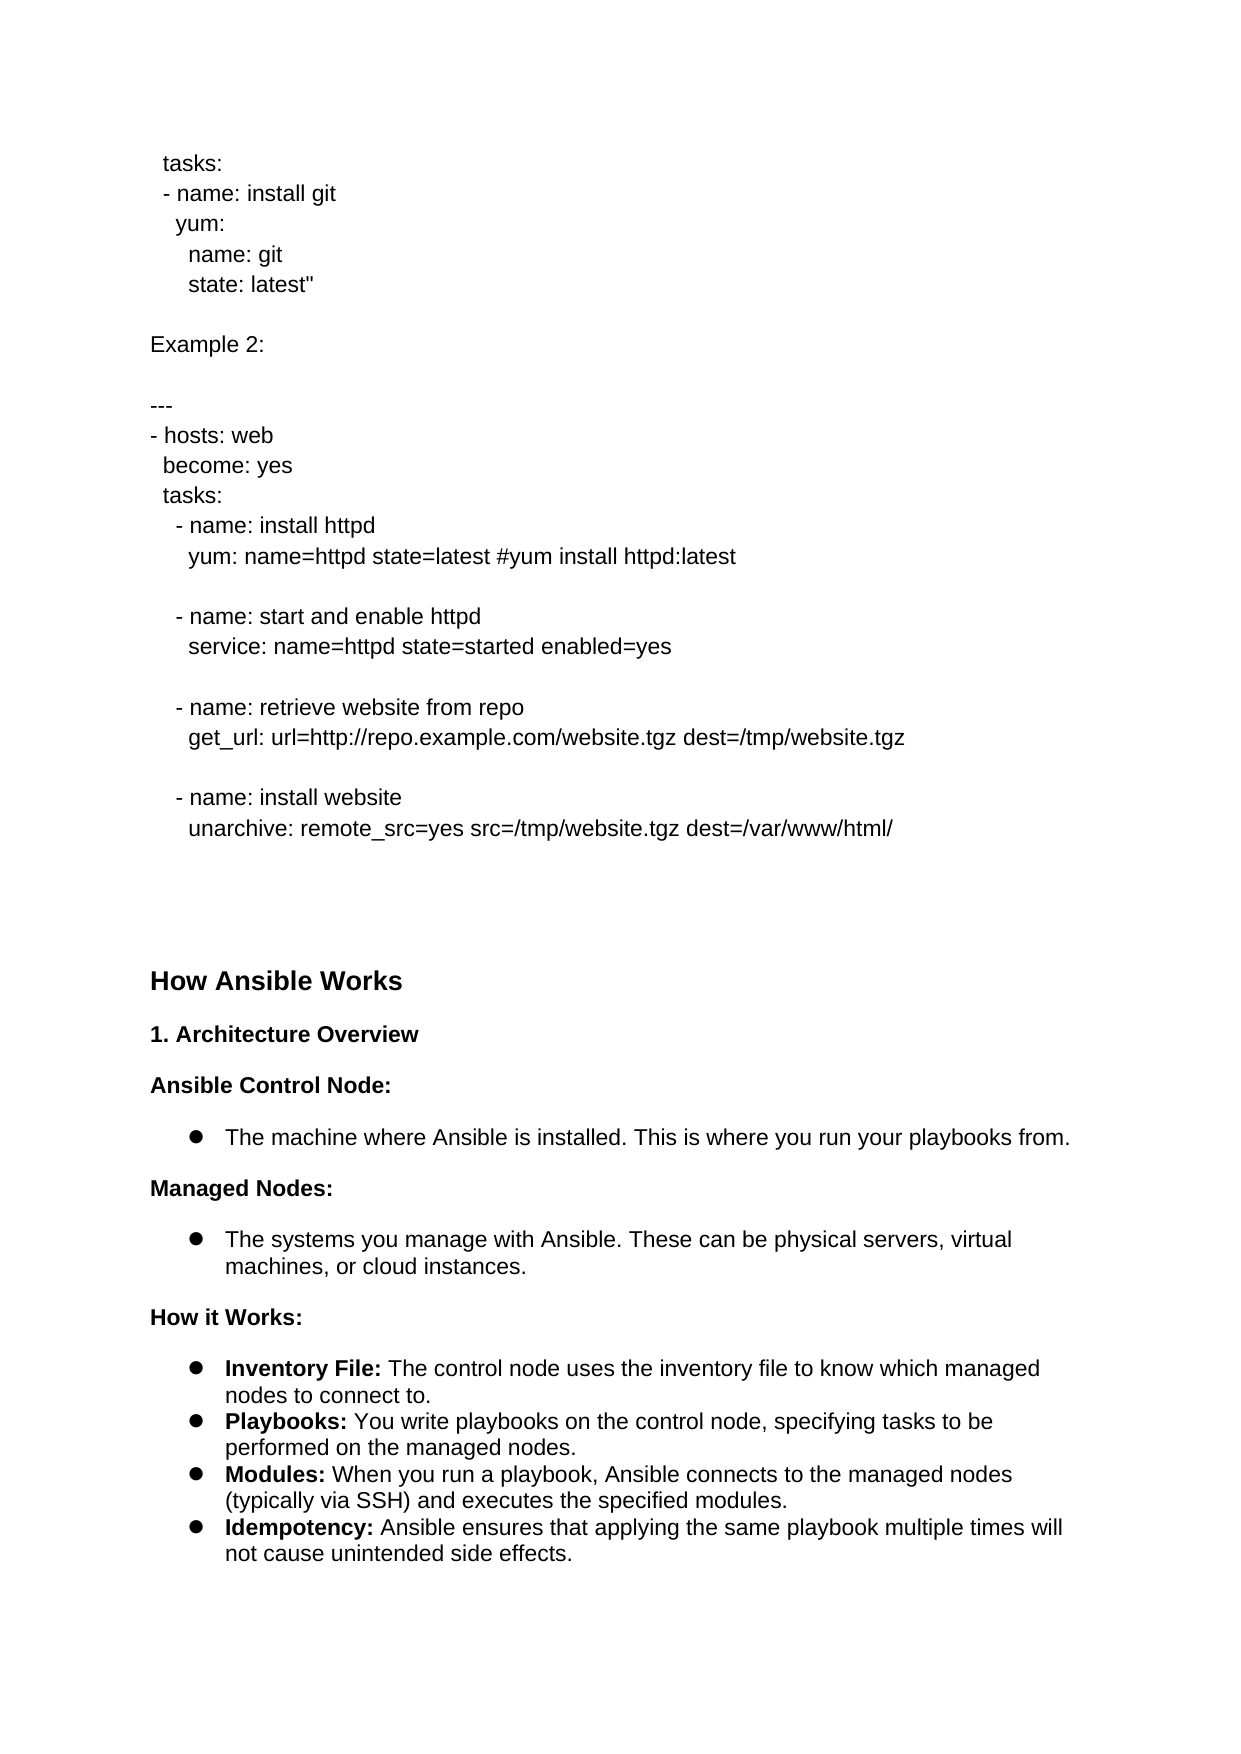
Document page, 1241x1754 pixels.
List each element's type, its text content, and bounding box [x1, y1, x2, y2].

text yum: [150, 210, 1090, 237]
list Modules: When you run a playbook, Ansible connects to the managed nodes (typically via SSH) and executes the specified modules. [187, 1461, 1090, 1513]
text unarchive: remote_src=yes src=/tmp/website.tgz dest=/var/www/html/ [150, 814, 1090, 841]
text - name: install httpd [150, 512, 1090, 539]
text - name: retrieve website from repo [150, 694, 1090, 720]
subtitle How Ansible Works [150, 964, 1090, 996]
text yum: name=httpd state=latest #yum install httpd:latest [150, 543, 1090, 569]
list Idempotency: Ansible ensures that applying the same playbook multiple times will not cause unintended side effects. [187, 1513, 1090, 1566]
text name: git [150, 241, 1090, 267]
text - name: start and enable httpd [150, 603, 1090, 629]
text Ansible Control Node: [150, 1072, 1090, 1098]
text 1. Architecture Overview [150, 1021, 1090, 1047]
text state: latest" [150, 271, 1090, 297]
list The machine where Ansible is installed. This is where you run your playbooks from. [187, 1123, 1090, 1150]
text tasks: [150, 150, 1090, 176]
text service: name=httpd state=started enabled=yes [150, 633, 1090, 660]
list The systems you manage with Ansible. These can be physical servers, virtual machines, or cloud instances. [187, 1226, 1090, 1279]
text --- [150, 392, 1090, 418]
text become: yes [150, 452, 1090, 478]
text - hosts: web [150, 422, 1090, 448]
list Playbooks: You write playbooks on the control node, specifying tasks to be performed on the managed nodes. [187, 1408, 1090, 1461]
list Inventory File: The control node uses the inventory file to know which managed nodes to connect to. [187, 1355, 1090, 1408]
text tasks: [150, 482, 1090, 509]
text How it Works: [150, 1304, 1090, 1330]
text - name: install git [150, 180, 1090, 207]
text get_url: url=http://repo.example.com/website.tgz dest=/tmp/website.tgz [150, 724, 1090, 750]
text - name: install website [150, 784, 1090, 811]
text Managed Nodes: [150, 1175, 1090, 1201]
text Example 2: [150, 331, 1090, 358]
